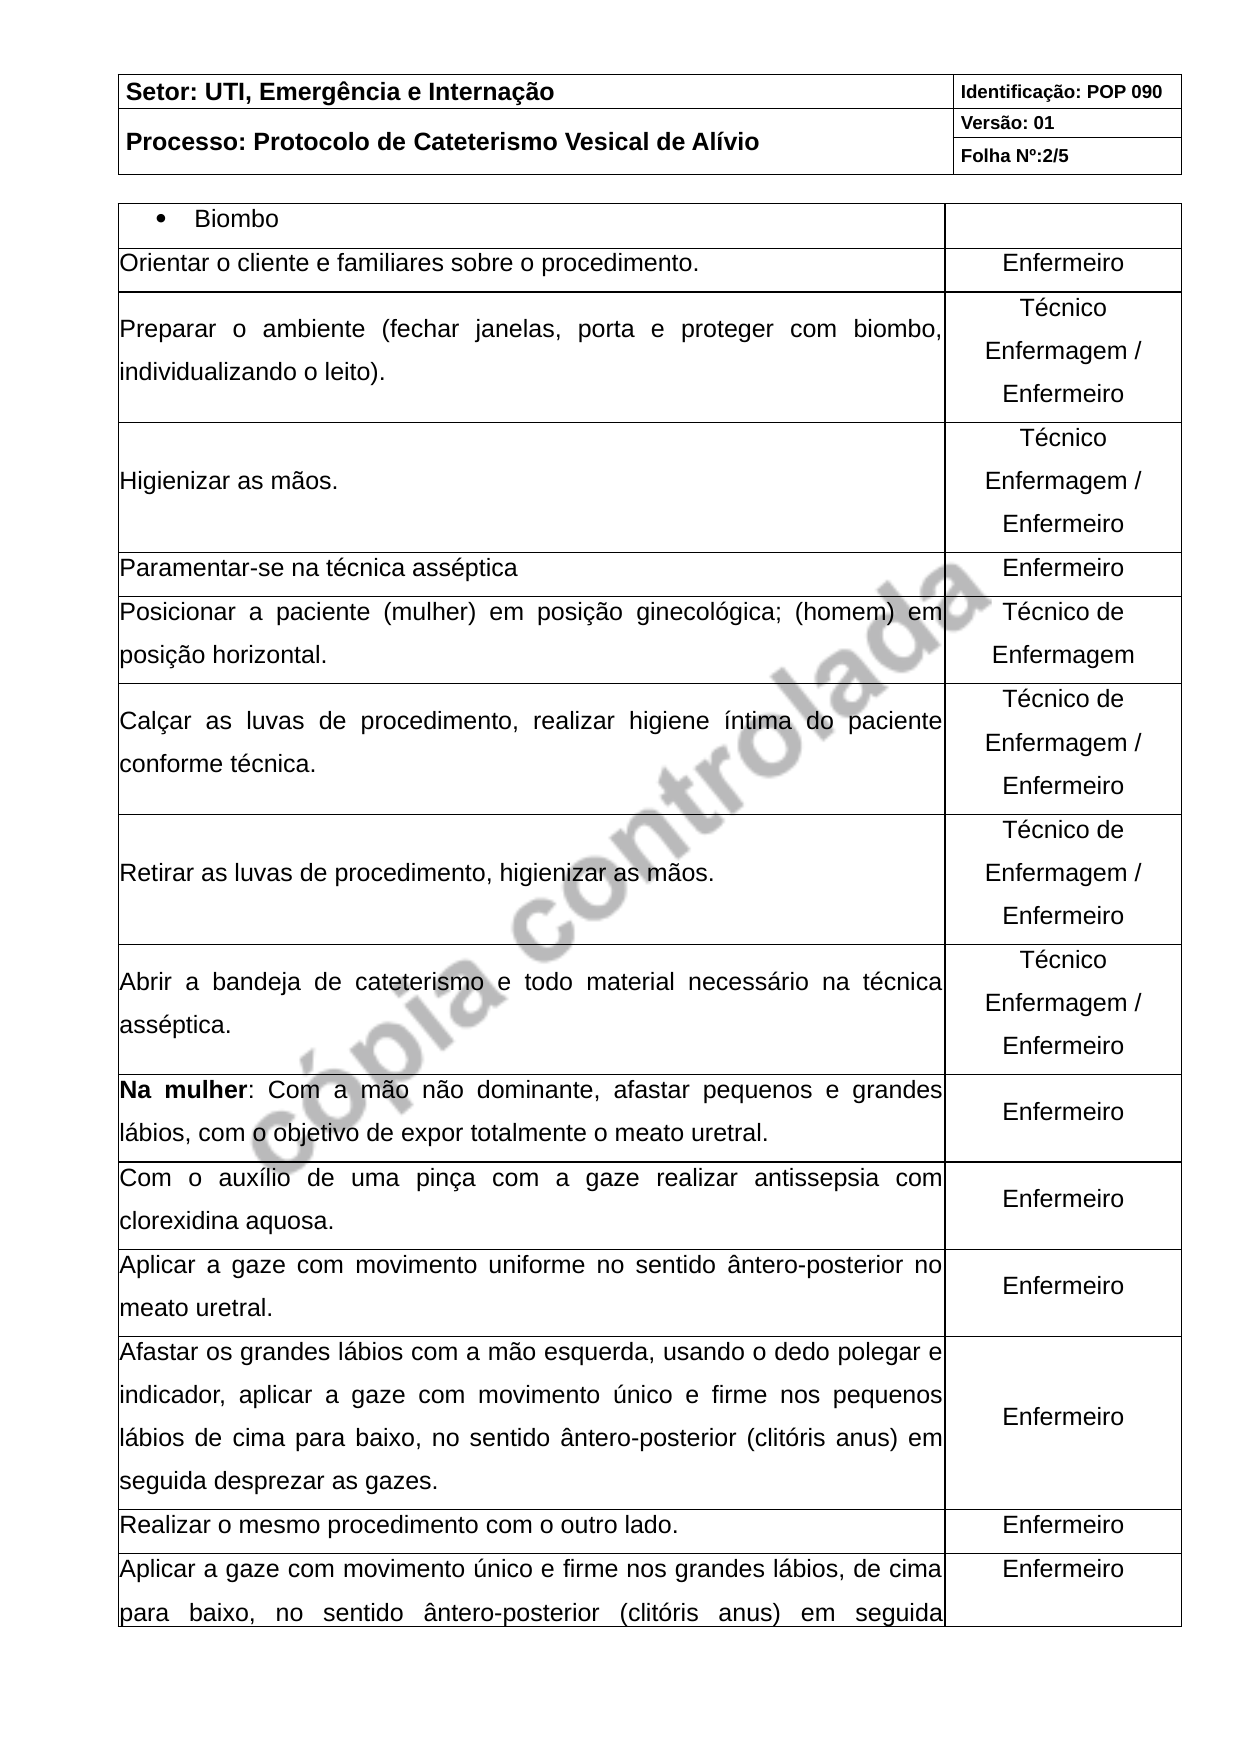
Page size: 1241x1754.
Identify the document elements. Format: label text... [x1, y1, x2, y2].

table_cell Higienizar as mãos. [119, 423, 944, 552]
table_cell Calçar as luvas de procedimento, realizar higiene íntima do paciente conforme técnica. [119, 684, 944, 814]
table_cell Enfermeiro [946, 1075, 1181, 1161]
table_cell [946, 204, 1181, 247]
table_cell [119, 1554, 944, 1626]
table_cell Preparar o ambiente (fechar janelas, porta e proteger com biombo, individualizando o leito). [119, 293, 944, 422]
table_cell Afastar os grandes lábios com a mão esquerda, usando o dedo polegar e indicador, aplicar a gaze com movimento único e firme nos pequenos lábios de cima para baixo, no sentido ântero-posterior (clitóris anus) em seguida desprezar as gazes. [119, 1337, 944, 1509]
table_cell Abrir a bandeja de cateterismo e todo material necessário na técnica asséptica. [119, 945, 944, 1074]
table_cell Enfermeiro [946, 249, 1181, 291]
table_cell Enfermeiro [946, 553, 1181, 596]
table_cell Técnico Enfermagem / Enfermeiro [946, 945, 1181, 1074]
table_cell Orientar o cliente e familiares sobre o procedimento. [119, 249, 944, 291]
table_cell Realizar o mesmo procedimento com o outro lado. [119, 1510, 944, 1553]
table_cell Enfermeiro [946, 1510, 1181, 1553]
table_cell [119, 204, 944, 247]
table_cell Técnico de Enfermagem / Enfermeiro [946, 815, 1181, 944]
table_cell Técnico de Enfermagem [946, 597, 1181, 683]
table_cell Posicionar a paciente (mulher) em posição ginecológica; (homem) em posição horizontal. [119, 597, 944, 683]
table_cell Técnico Enfermagem / Enfermeiro [946, 293, 1181, 422]
table_cell Técnico Enfermagem / Enfermeiro [946, 423, 1181, 552]
table_cell Enfermeiro [946, 1337, 1181, 1509]
table_cell Com o auxílio de uma pinça com a gaze realizar antissepsia com clorexidina aquosa. [119, 1163, 944, 1249]
table_cell Enfermeiro [946, 1163, 1181, 1249]
table_cell Enfermeiro [946, 1554, 1181, 1626]
table_cell Paramentar-se na técnica asséptica [119, 553, 944, 596]
table_cell Enfermeiro [946, 1250, 1181, 1336]
table_cell Aplicar a gaze com movimento uniforme no sentido ântero-posterior no meato uretral. [119, 1250, 944, 1336]
table_cell Retirar as luvas de procedimento, higienizar as mãos. [119, 815, 944, 944]
table_cell Na mulher: Com a mão não dominante, afastar pequenos e grandes lábios, com o objetivo de expor totalmente o meato uretral. [119, 1075, 944, 1161]
table_cell Técnico de Enfermagem / Enfermeiro [946, 684, 1181, 814]
